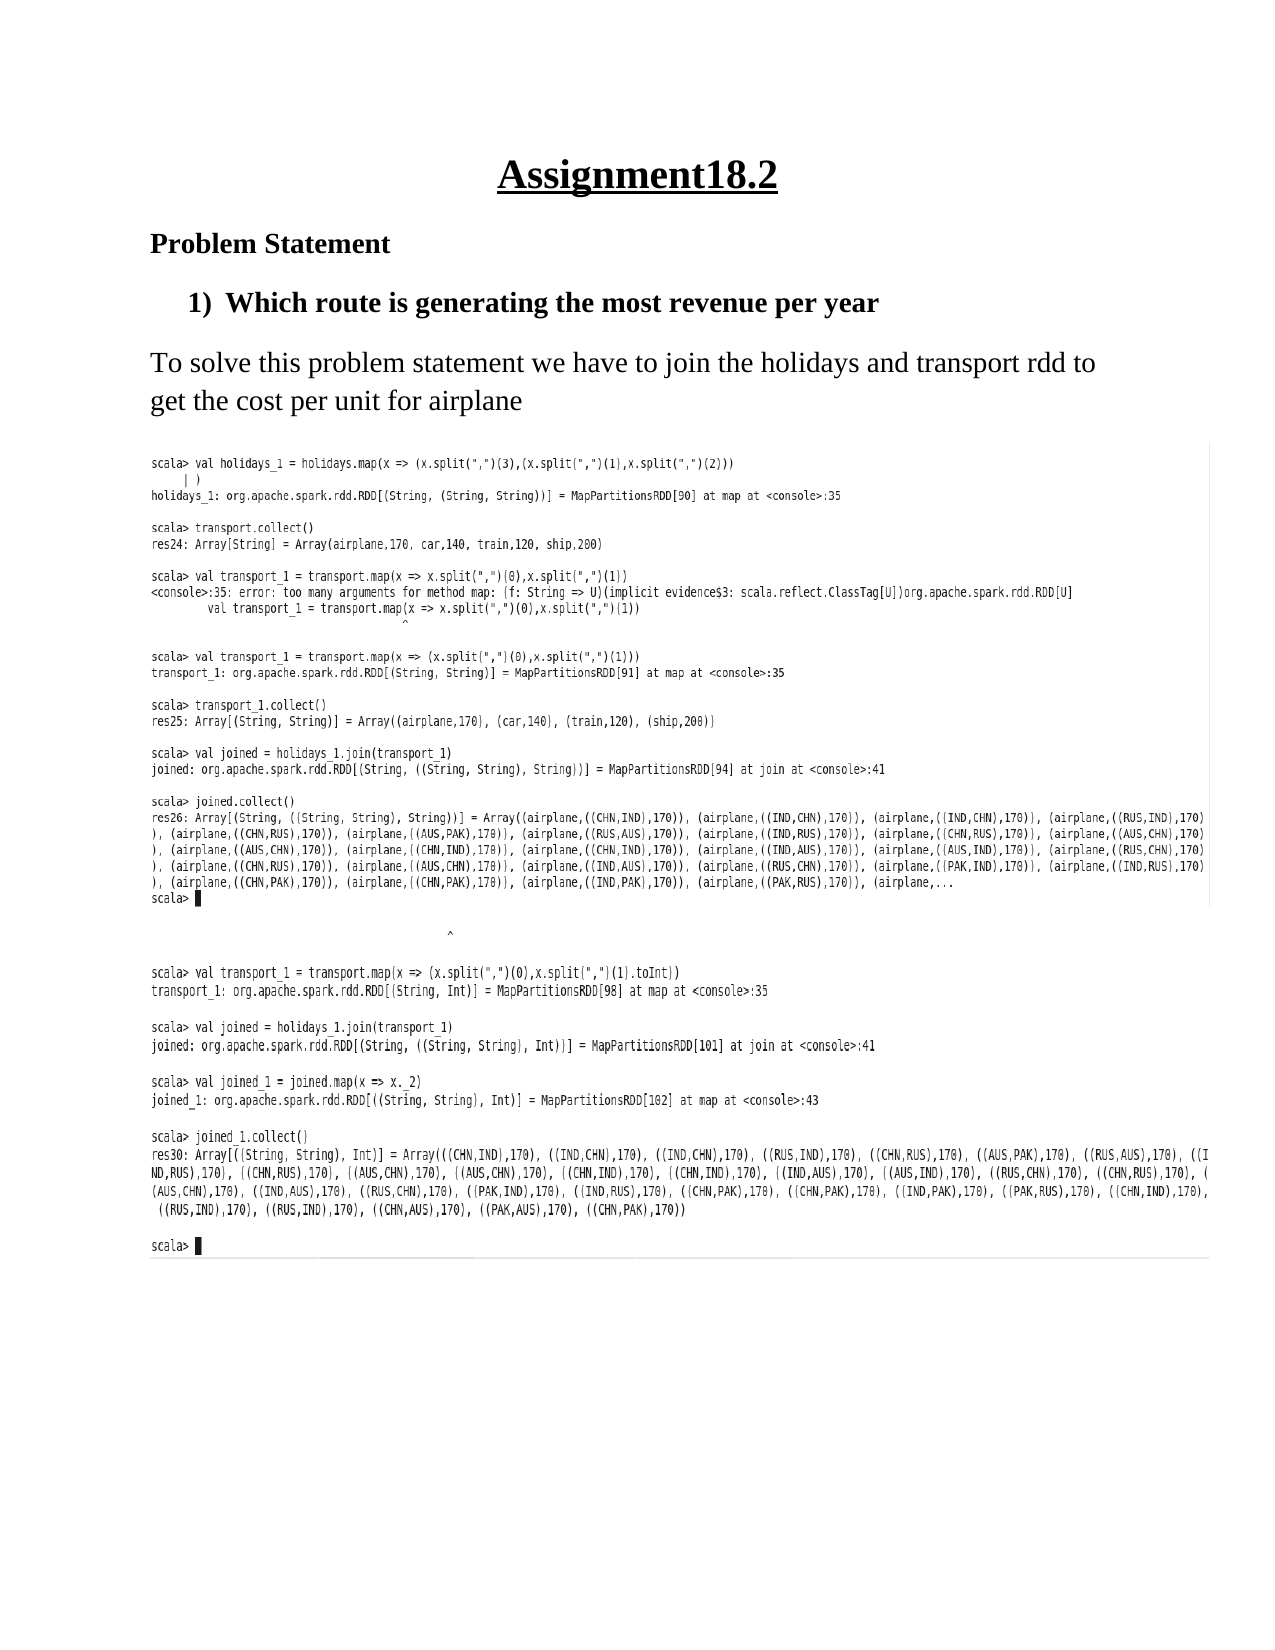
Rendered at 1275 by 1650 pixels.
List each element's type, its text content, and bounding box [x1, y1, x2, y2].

text To solve this problem statement we have to join the holidays and transport rdd to get the cost per unit for airplane [150, 345, 1125, 417]
list Which route is generating the most revenue per year [187, 285, 1125, 319]
picture [150, 442, 1210, 907]
picture [150, 931, 1210, 1259]
text Problem Statement [150, 226, 1125, 259]
text Assignment18.2 [150, 150, 1125, 198]
